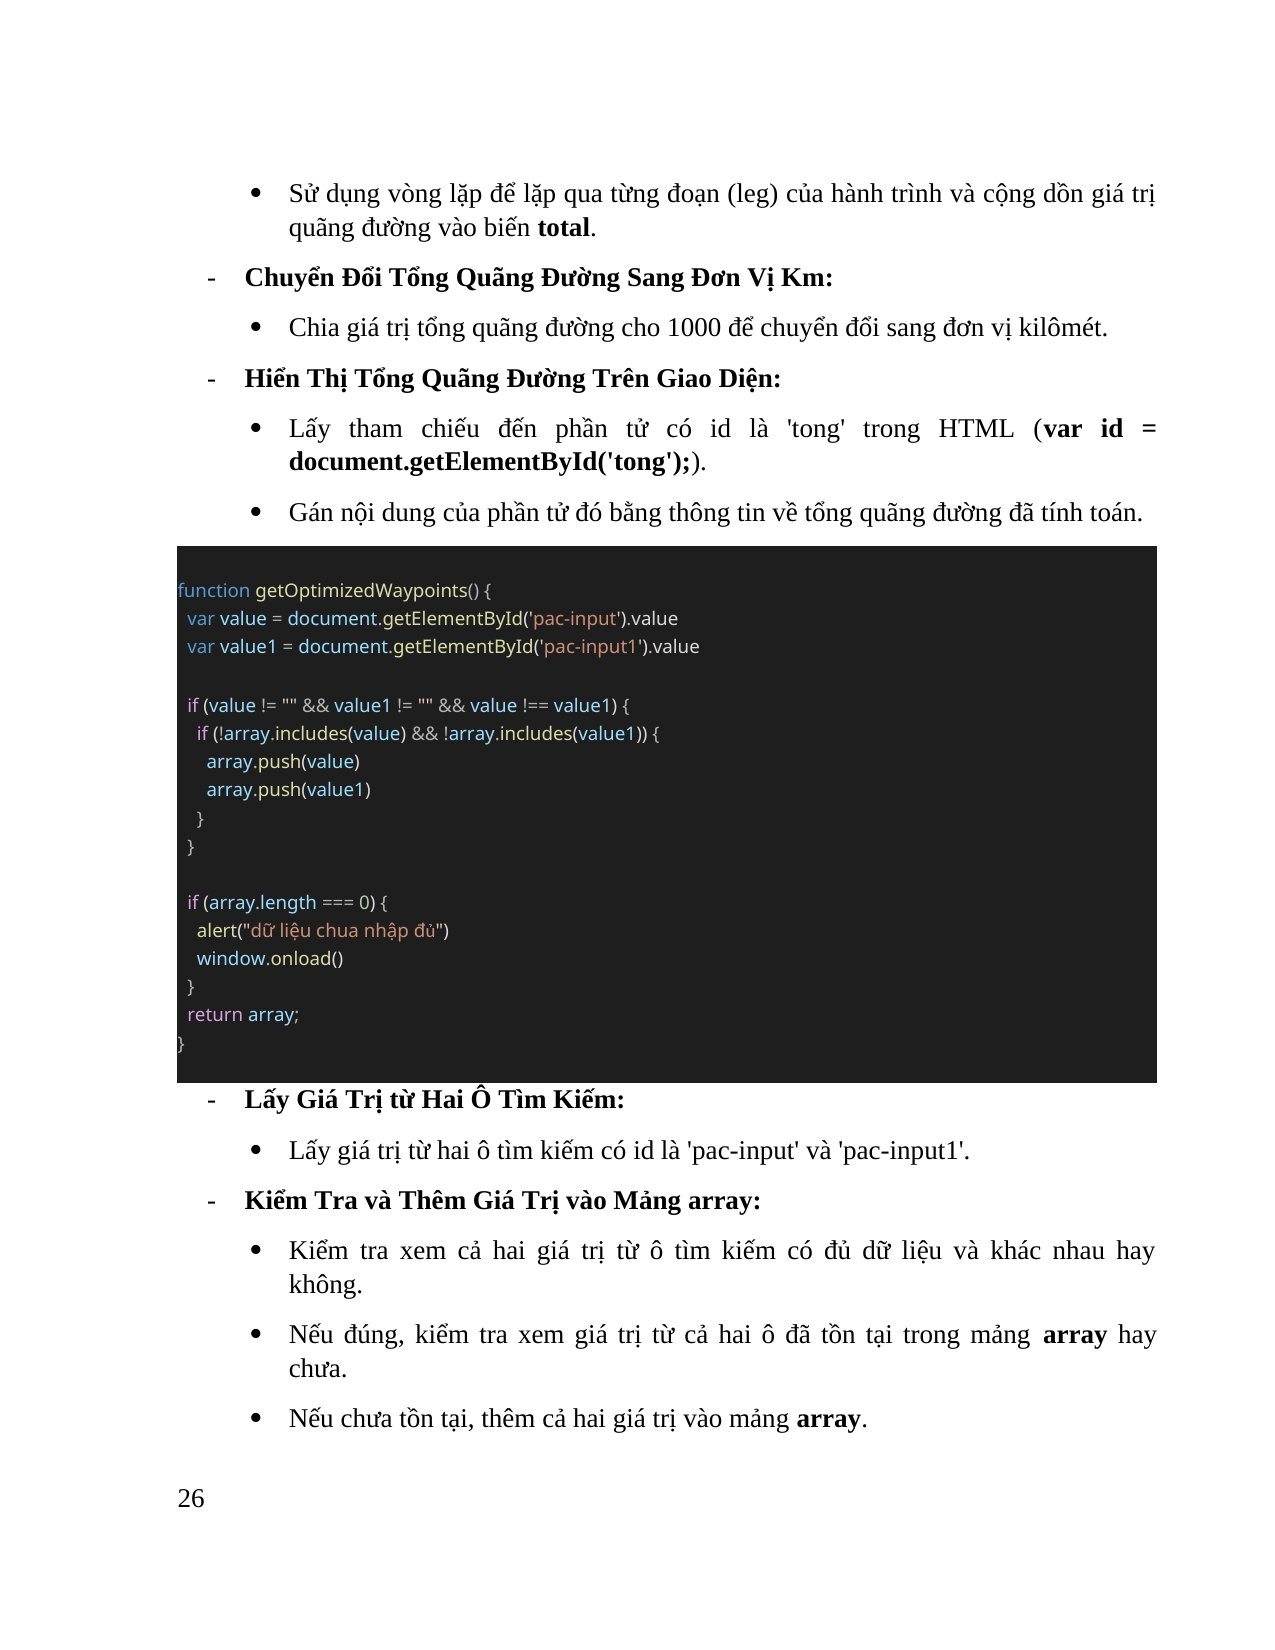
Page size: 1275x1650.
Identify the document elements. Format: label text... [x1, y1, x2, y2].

list Kiểm tra xem cả hai giá trị từ ô tìm kiếm có đủ dữ liệu và khác nhau hay không. [251, 1234, 1157, 1299]
list Lấy Giá Trị từ Hai Ô Tìm Kiếm: [207, 1083, 1157, 1115]
list Nếu đúng, kiểm tra xem giá trị từ cả hai ô đã tồn tại trong mảng array hay chưa. [251, 1318, 1157, 1383]
list Lấy giá trị từ hai ô tìm kiếm có id là 'pac-input' và 'pac-input1'. [251, 1134, 1157, 1165]
text alert("dữ liệu chua nhập đủ") [177, 915, 1157, 943]
list Gán nội dung của phần tử đó bằng thông tin về tổng quãng đường đã tính toán. [251, 496, 1157, 527]
text } [177, 1027, 1157, 1055]
text return array; [177, 999, 1157, 1027]
text array.push(value1) [177, 774, 1157, 802]
text var value1 = document.getElementById('pac-input1').value [177, 631, 1157, 659]
list Sử dụng vòng lặp để lặp qua từng đoạn (leg) của hành trình và cộng dồn giá trị quãng đường vào biến total. [251, 177, 1157, 242]
list Hiển Thị Tổng Quãng Đường Trên Giao Diện: [207, 362, 1157, 393]
list Chia giá trị tổng quãng đường cho 1000 để chuyển đổi sang đơn vị kilômét. [251, 311, 1157, 342]
text var value = document.getElementById('pac-input').value [177, 602, 1157, 631]
list Nếu chưa tồn tại, thêm cả hai giá trị vào mảng array. [251, 1402, 1157, 1433]
list Kiểm Tra và Thêm Giá Trị vào Mảng array: [207, 1184, 1157, 1215]
text function getOptimizedWaypoints() { [177, 574, 1157, 602]
text } [177, 802, 1157, 830]
text window.onload() [177, 943, 1157, 971]
text if (!array.includes(value) && !array.includes(value1)) { [177, 718, 1157, 746]
list Chuyển Đổi Tổng Quãng Đường Sang Đơn Vị Km: [207, 261, 1157, 292]
text } [177, 971, 1157, 999]
text } [177, 830, 1157, 858]
text if (array.length === 0) { [177, 887, 1157, 915]
text array.push(value) [177, 746, 1157, 774]
list Lấy tham chiếu đến phần tử có id là 'tong' trong HTML (var id = document.getElementById('tong');). [251, 412, 1157, 477]
text if (value != "" && value1 != "" && value !== value1) { [177, 690, 1157, 718]
